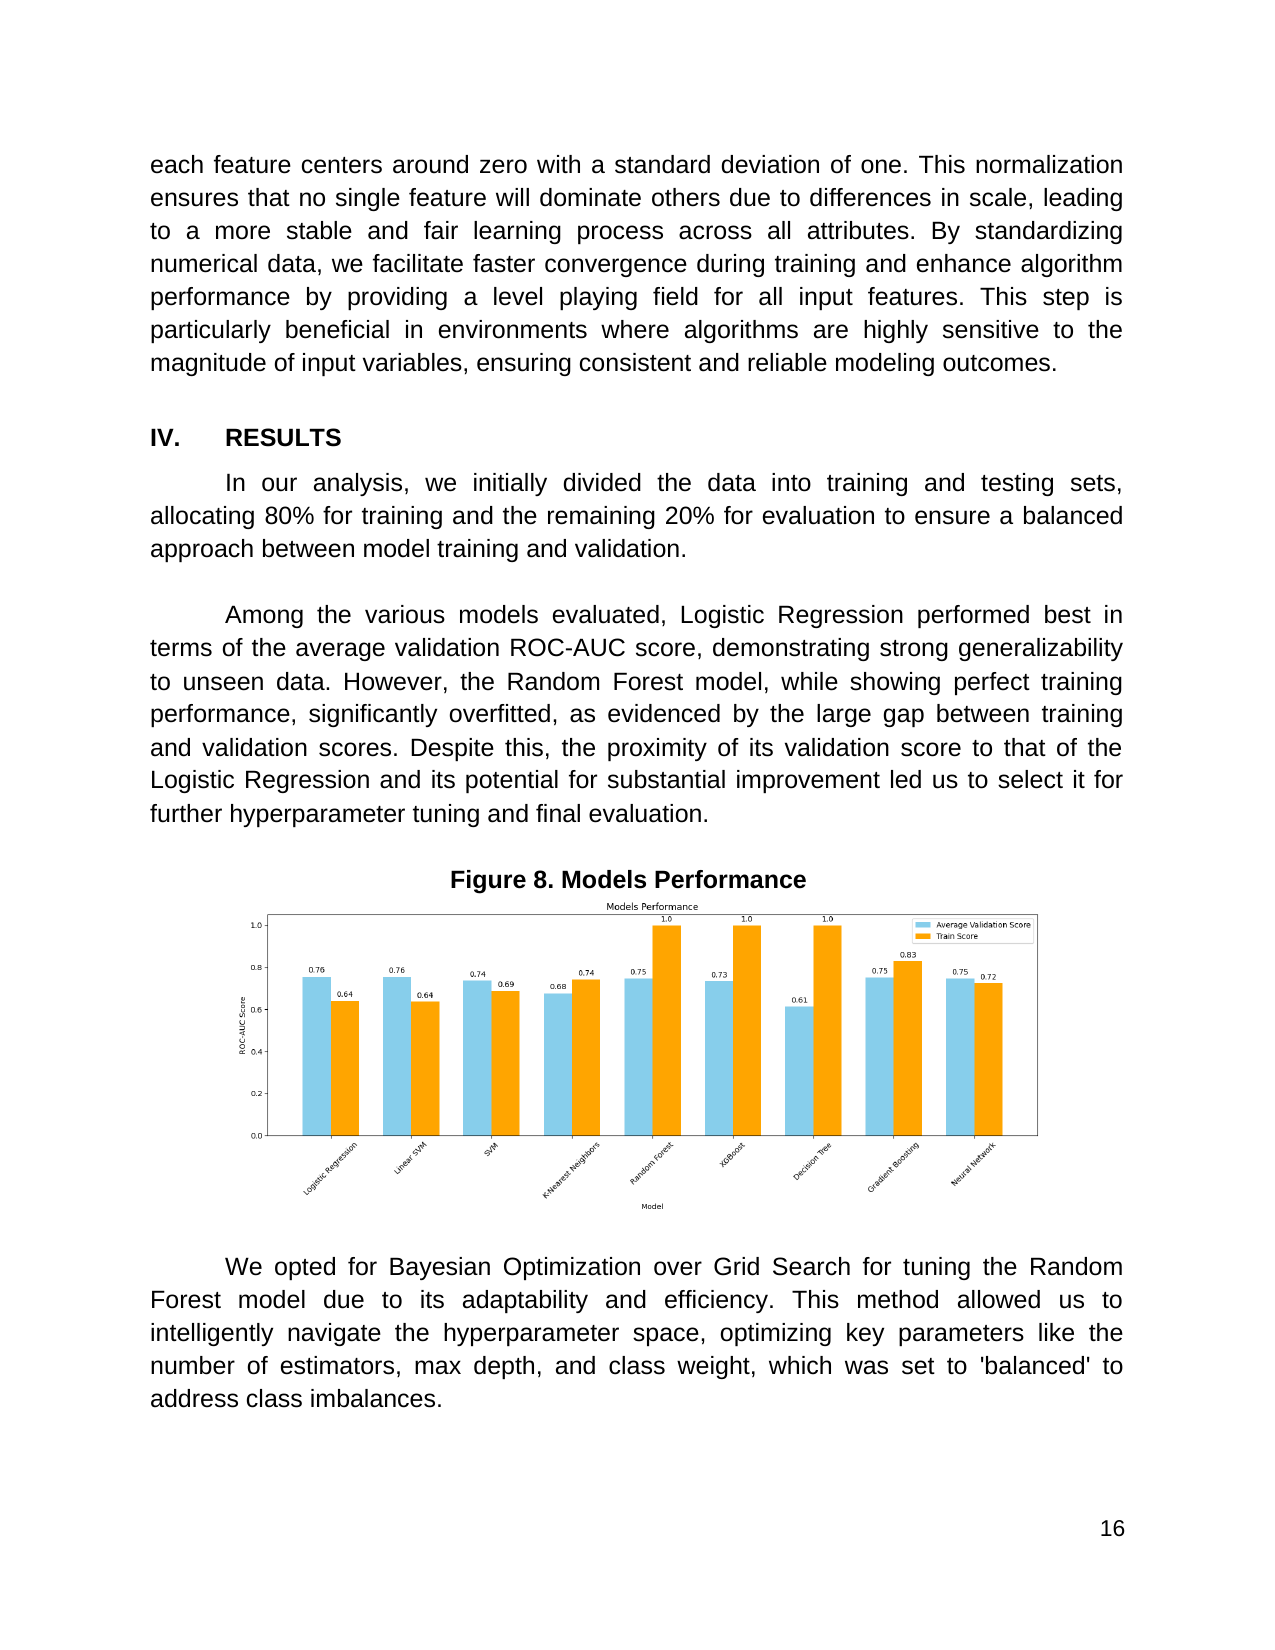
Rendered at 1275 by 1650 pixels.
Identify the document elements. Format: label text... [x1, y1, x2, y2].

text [150, 150, 1125, 377]
text Among the various models evaluated, Logistic Regression performed best in terms of the average validation ROC-AUC score, demonstrating strong generalizability to unseen data. However, the Random Forest model, while showing perfect training performance, significantly overfitted, as evidenced by the large gap between training and validation scores. Despite this, the proximity of its validation score to that of the Logistic Regression and its potential for substantial improvement led us to select it for further hyperparameter tuning and final evaluation. [150, 600, 1125, 827]
text We opted for Bayesian Optimization over Grid Search for tuning the Random Forest model due to its adaptability and efficiency. This method allowed us to intelligently navigate the hyperparameter space, optimizing key parameters like the number of estimators, max depth, and class weight, which was set to 'balanced' to address class imbalances. [150, 1252, 1125, 1413]
text In our analysis, we initially divided the data into training and testing sets, allocating 80% for training and the remaining 20% for evaluation to ensure a balanced approach between model training and validation. [150, 468, 1125, 563]
text Figure 8. Models Performance [450, 864, 1125, 893]
picture [234, 897, 1042, 1216]
subtitle IV. RESULTS [150, 423, 1125, 452]
